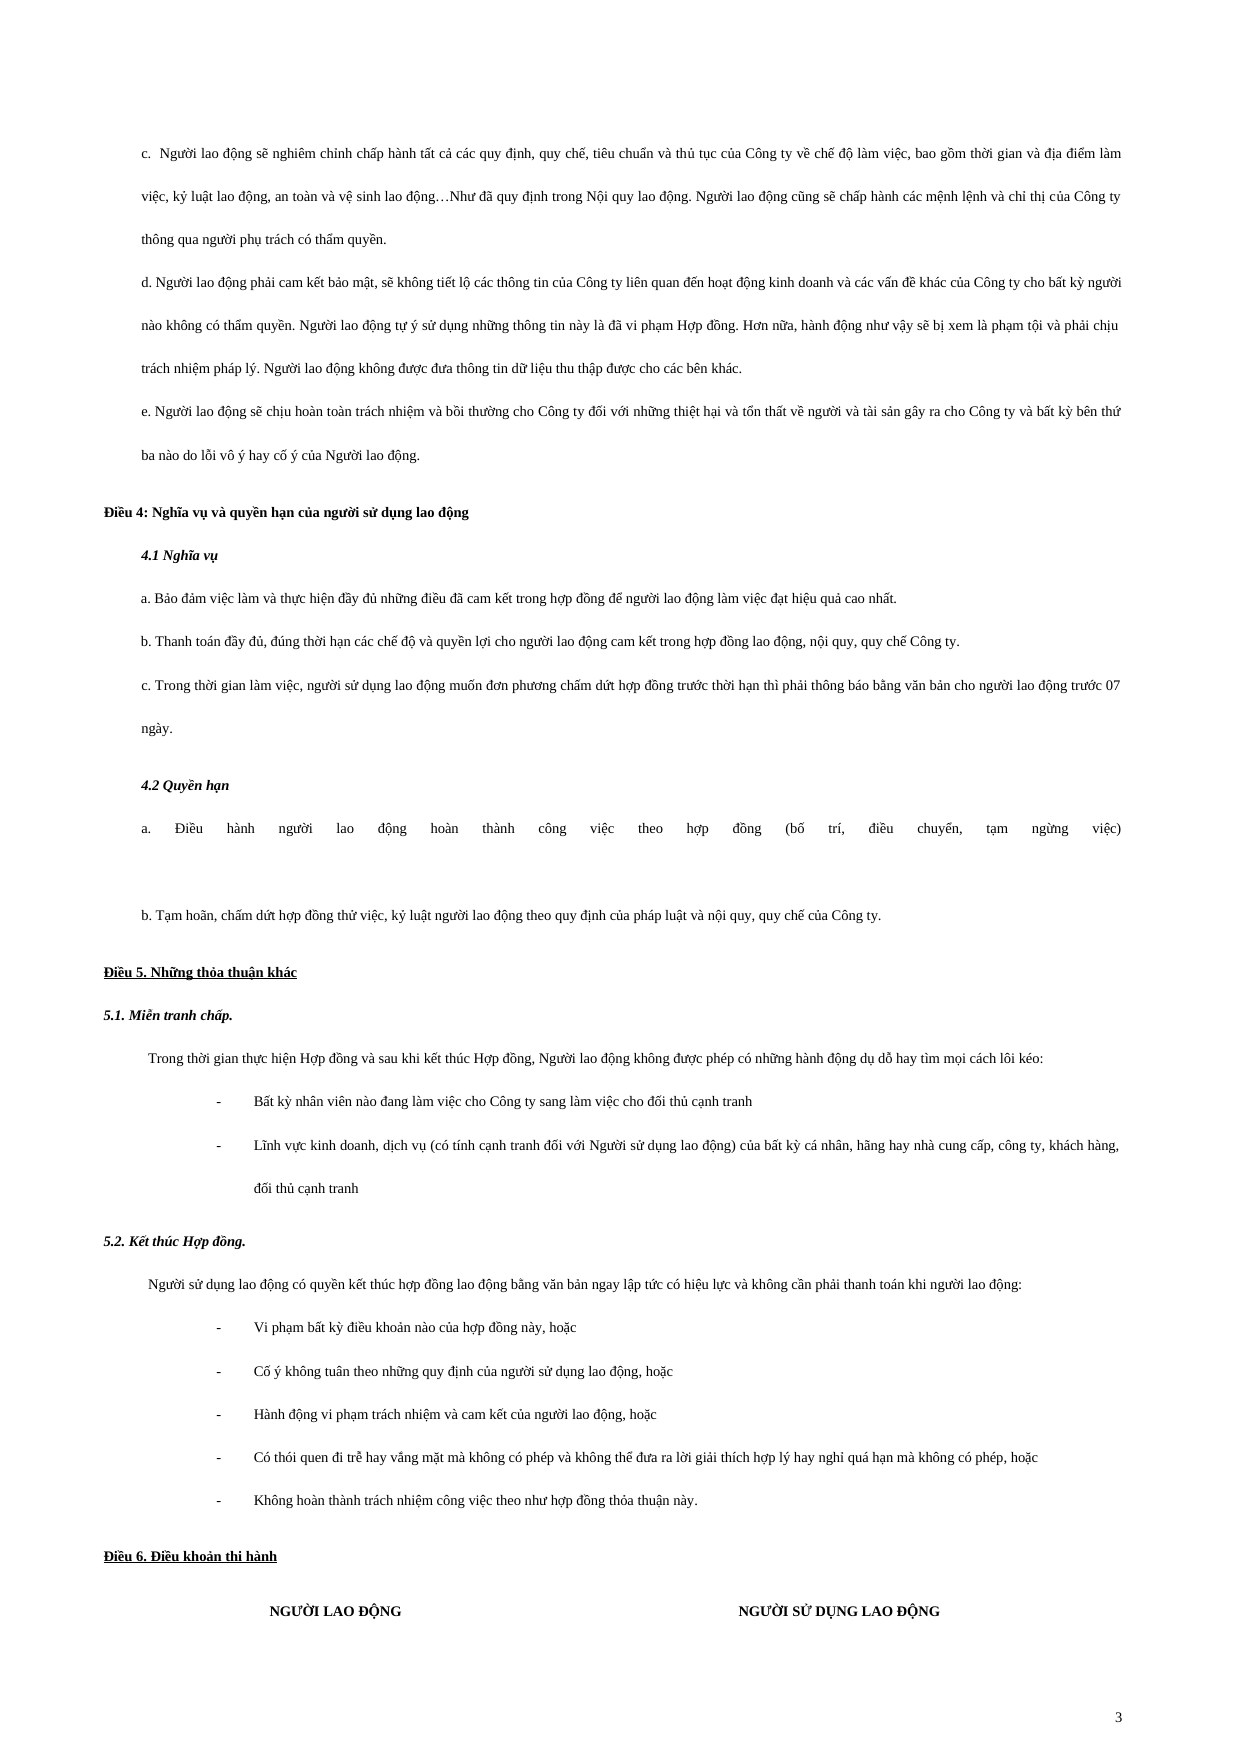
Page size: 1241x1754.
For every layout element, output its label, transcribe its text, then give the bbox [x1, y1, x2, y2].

text 4.2 Quyền hạn [141, 765, 1122, 794]
text 5.1. Miễn tranh chấp. [103, 995, 1122, 1024]
list Cố ý không tuân theo những quy định của người sử dụng lao động, hoặc [216, 1350, 1122, 1379]
text d. Người lao động phải cam kết bảo mật, sẽ không tiết lộ các thông tin của Công ty liên quan đến hoạt động kinh doanh và các vấn đề khác của Công ty cho bất kỳ người nào không có thẩm quyền. Người lao động tự ý sử dụng những thông tin này là đã vi phạm Hợp đồng. Hơn nữa, hành động như vậy sẽ bị xem là phạm tội và phải chịu trách nhiệm pháp lý. Người lao động không được đưa thông tin dữ liệu thu thập được cho các bên khác. [141, 262, 1122, 377]
list Vi phạm bất kỳ điều khoản nào của hợp đồng này, hoặc [216, 1307, 1122, 1336]
text 4.1 Nghĩa vụ [141, 535, 1122, 564]
list Lĩnh vực kinh doanh, dịch vụ (có tính cạnh tranh đối với Người sử dụng lao động) của bất kỳ cá nhân, hãng hay nhà cung cấp, công ty, khách hàng, đối thủ cạnh tranh [216, 1124, 1122, 1196]
text a. Bảo đảm việc làm và thực hiện đầy đủ những điều đã cam kết trong hợp đồng để người lao động làm việc đạt hiệu quả cao nhất. b. Thanh toán đầy đủ, đúng thời hạn các chế độ và quyền lợi cho người lao động cam kết trong hợp đồng lao động, nội quy, quy chế Công ty. [141, 578, 1122, 650]
text a. Điều hành người lao động hoàn thành công việc theo hợp đồng (bố trí, điều chuyển, tạm ngừng việc) [141, 808, 1122, 880]
text Điều 4: Nghĩa vụ và quyền hạn của người sử dụng lao động [103, 492, 1122, 521]
text c. Người lao động sẽ nghiêm chỉnh chấp hành tất cả các quy định, quy chế, tiêu chuẩn và thủ tục của Công ty về chế độ làm việc, bao gồm thời gian và địa điểm làm việc, kỷ luật lao động, an toàn và vệ sinh lao động…Như đã quy định trong Nội quy lao động. Người lao động cũng sẽ chấp hành các mệnh lệnh và chỉ thị của Công ty thông qua người phụ trách có thẩm quyền. [141, 132, 1122, 247]
text e. Người lao động sẽ chịu hoàn toàn trách nhiệm và bồi thường cho Công ty đối với những thiệt hại và tổn thất về người và tài sản gây ra cho Công ty và bất kỳ bên thứ ba nào do lỗi vô ý hay cố ý của Người lao động. [141, 391, 1122, 463]
list Bất kỳ nhân viên nào đang làm việc cho Công ty sang làm việc cho đối thủ cạnh tranh [216, 1081, 1122, 1110]
list Không hoàn thành trách nhiệm công việc theo như hợp đồng thỏa thuận này. [216, 1480, 1122, 1508]
text Điều 6. Điều khoản thi hành [103, 1535, 1122, 1564]
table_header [556, 1591, 1122, 1636]
text Trong thời gian thực hiện Hợp đồng và sau khi kết thúc Hợp đồng, Người lao động không được phép có những hành động dụ dỗ hay tìm mọi cách lôi kéo: [103, 1038, 1122, 1067]
text 5.2. Kết thúc Hợp đồng. [103, 1221, 1122, 1250]
text c. Trong thời gian làm việc, người sử dụng lao động muốn đơn phương chấm dứt hợp đồng trước thời hạn thì phải thông báo bằng văn bản cho người lao động trước 07 ngày. [141, 664, 1122, 736]
text b. Tạm hoãn, chấm dứt hợp đồng thử việc, kỷ luật người lao động theo quy định của pháp luật và nội quy, quy chế của Công ty. [141, 894, 1122, 923]
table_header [104, 1591, 556, 1636]
text Điều 5. Những thỏa thuận khác [103, 952, 1122, 981]
text Người sử dụng lao động có quyền kết thúc hợp đồng lao động bằng văn bản ngay lập tức có hiệu lực và không cần phải thanh toán khi người lao động: [103, 1264, 1122, 1293]
list Có thói quen đi trễ hay vắng mặt mà không có phép và không thể đưa ra lời giải thích hợp lý hay nghỉ quá hạn mà không có phép, hoặc [216, 1437, 1122, 1465]
list Hành động vi phạm trách nhiệm và cam kết của người lao động, hoặc [216, 1393, 1122, 1422]
